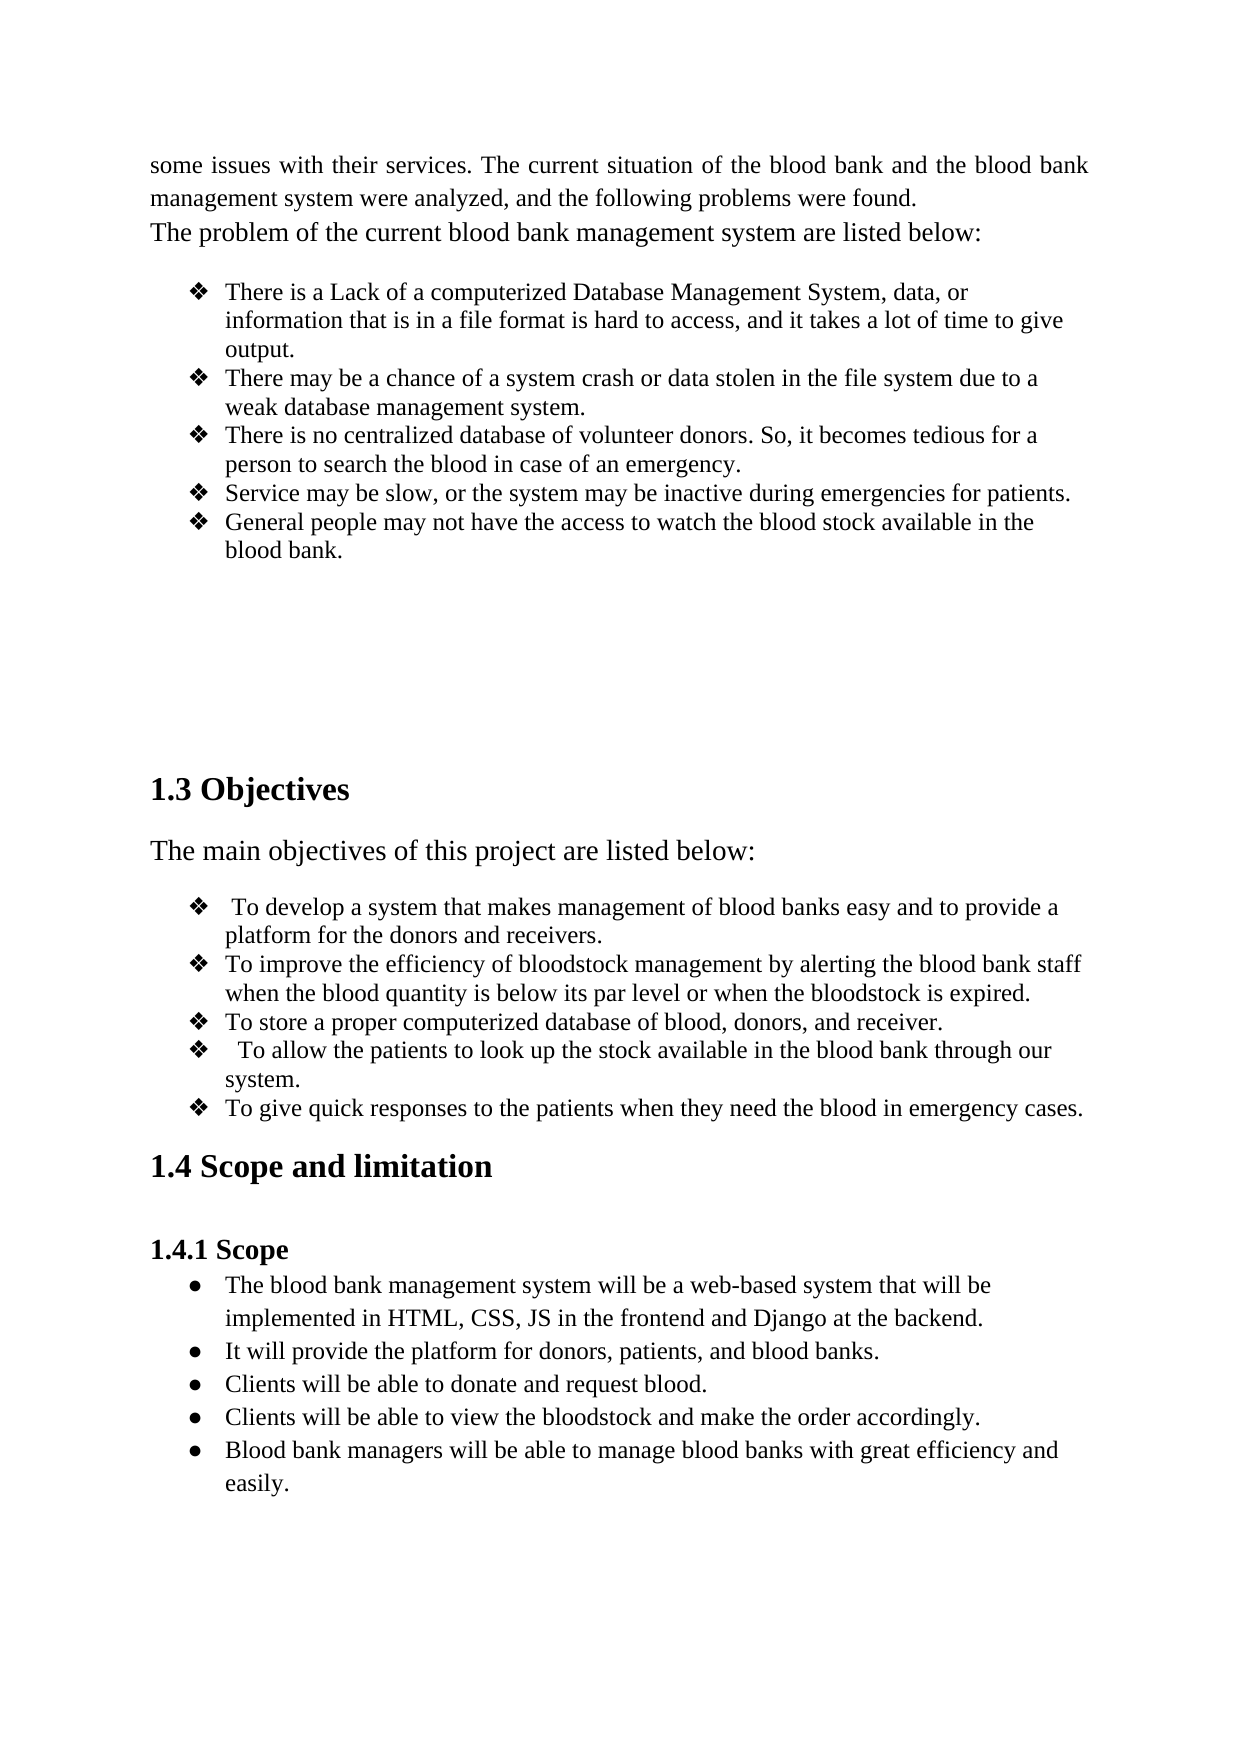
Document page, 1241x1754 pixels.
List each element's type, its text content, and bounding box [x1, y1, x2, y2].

text 1.3 Objectives [150, 770, 1090, 808]
list The blood bank management system will be a web-based system that will be implemented in HTML, CSS, JS in the frontend and Django at the backend. [187, 1270, 1090, 1332]
text The problem of the current blood bank management system are listed below: [150, 216, 1090, 247]
list There is no centralized database of volunteer donors. So, it becomes tedious for a person to search the blood in case of an emergency. [187, 421, 1090, 478]
list Blood bank managers will be able to manage blood banks with great efficiency and easily. [187, 1436, 1090, 1497]
list To develop a system that makes management of blood banks easy and to provide a platform for the donors and receivers. [187, 892, 1090, 949]
list General people may not have the access to watch the blood stock available in the blood bank. [187, 507, 1090, 564]
list It will provide the platform for donors, patients, and blood banks. [187, 1336, 1090, 1365]
list Service may be slow, or the system may be inactive during emergencies for patients. [187, 478, 1090, 507]
list To give quick responses to the patients when they need the blood in emergency cases. [187, 1093, 1090, 1122]
list To improve the efficiency of bloodstock management by alerting the blood bank staff when the blood quantity is below its par level or when the bloodstock is expired. [187, 949, 1090, 1007]
list There may be a chance of a system crash or data stolen in the file system due to a weak database management system. [187, 363, 1090, 421]
list To store a proper computerized database of blood, donors, and receiver. [187, 1007, 1090, 1035]
list Clients will be able to donate and request blood. [187, 1369, 1090, 1398]
list To allow the patients to look up the stock available in the blood bank through our system. [187, 1035, 1090, 1093]
text 1.4.1 Scope [150, 1232, 1090, 1265]
list Clients will be able to view the bloodstock and make the order accordingly. [187, 1402, 1090, 1431]
list There is a Lack of a computerized Database Management System, data, or information that is in a file format is hard to access, and it takes a lot of time to give output. [187, 277, 1090, 363]
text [150, 150, 1090, 212]
text 1.4 Scope and limitation [150, 1147, 1090, 1185]
text The main objectives of this project are listed below: [150, 833, 1090, 867]
